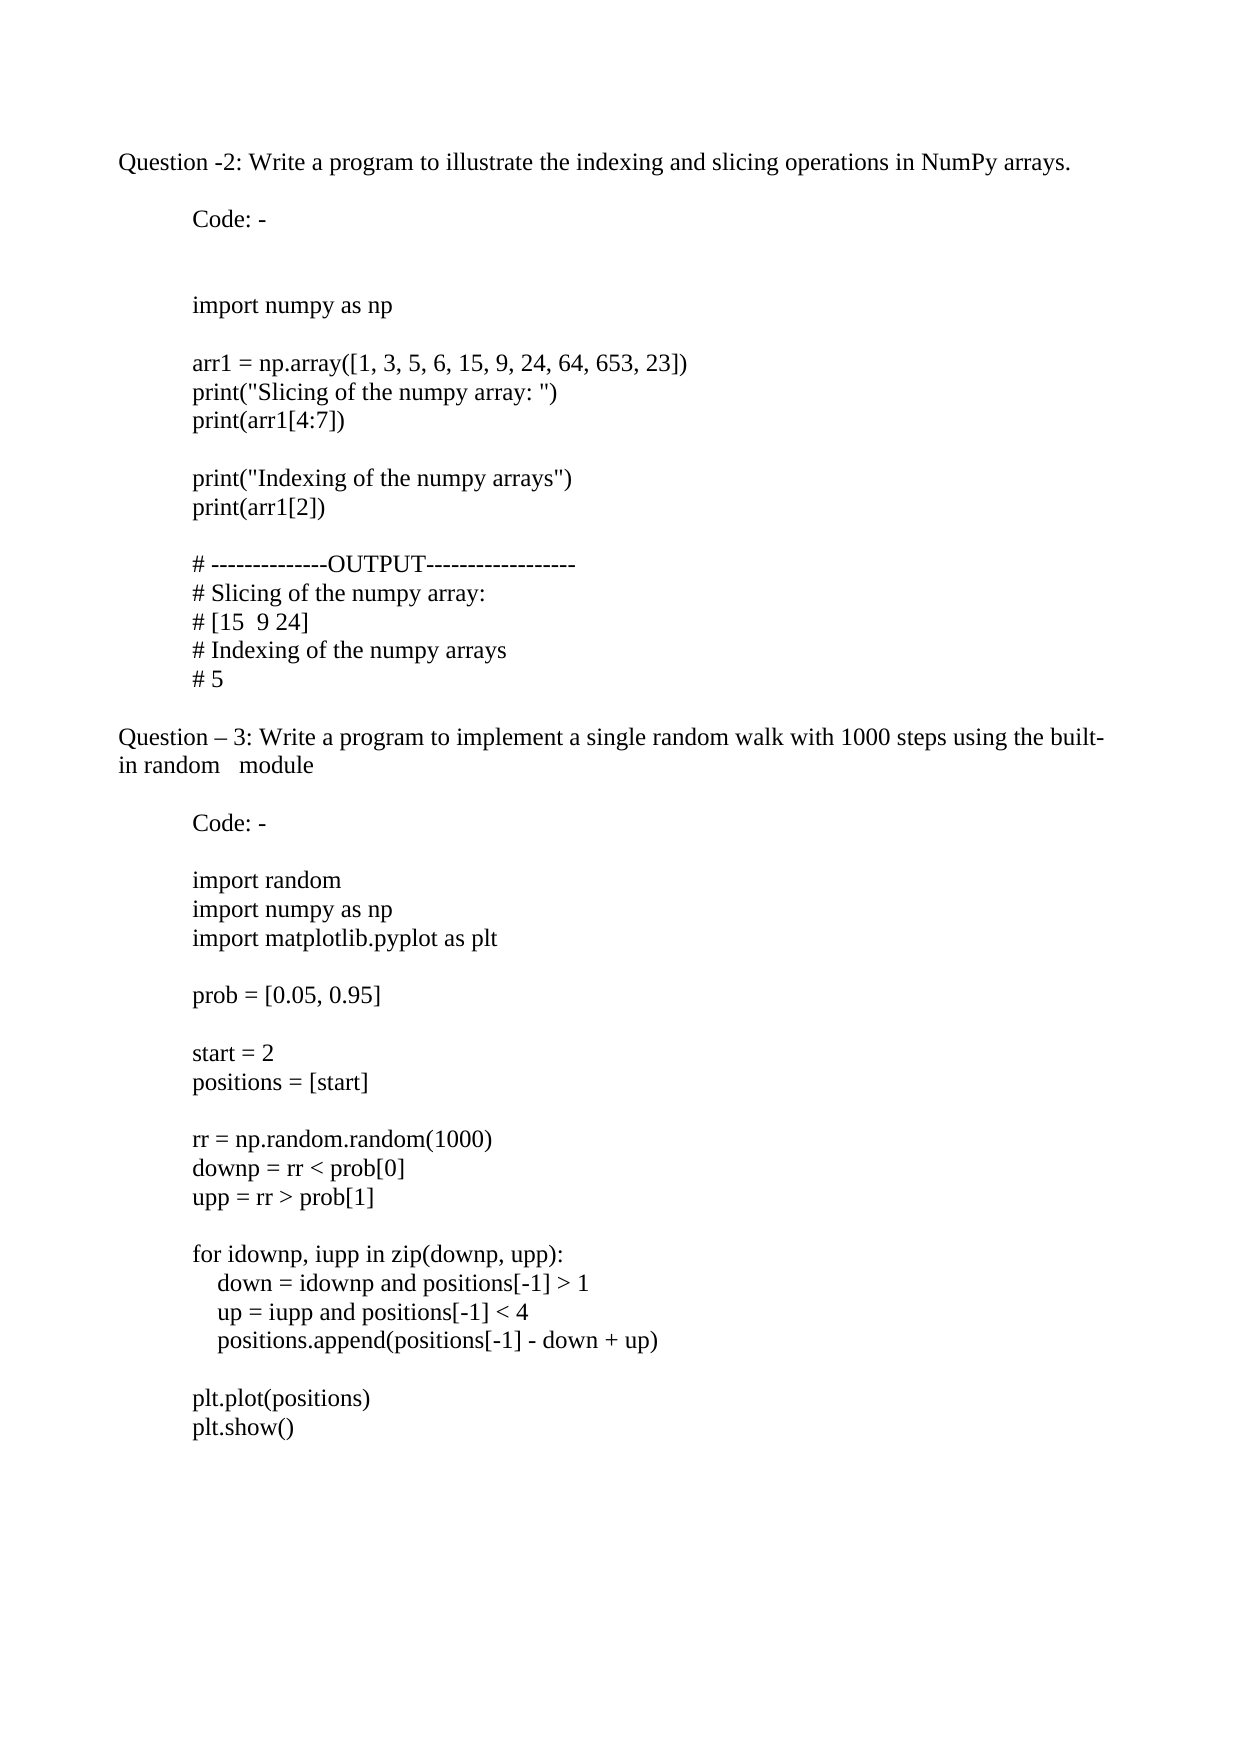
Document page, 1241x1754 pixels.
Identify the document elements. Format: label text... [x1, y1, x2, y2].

text rr = np.random.random(1000) [192, 1124, 1122, 1153]
text # 5 [192, 664, 1122, 693]
text # Indexing of the numpy arrays [192, 636, 1122, 664]
text up = iupp and positions[-1] < 4 [192, 1297, 1122, 1326]
text import numpy as np [192, 291, 1122, 319]
text print(arr1[4:7]) [192, 406, 1122, 434]
text print("Indexing of the numpy arrays") [192, 463, 1122, 492]
text downp = rr < prob[0] [192, 1153, 1122, 1182]
text Code: - [118, 808, 1122, 837]
text # [15 9 24] [192, 607, 1122, 636]
text positions.append(positions[-1] - down + up) [192, 1326, 1122, 1354]
text plt.show() [192, 1412, 1122, 1441]
text arr1 = np.array([1, 3, 5, 6, 15, 9, 24, 64, 653, 23]) [192, 348, 1122, 377]
text Code: - [118, 204, 1122, 233]
text Question – 3: Write a program to implement a single random walk with 1000 steps using the built-in random module [118, 722, 1122, 779]
text import matplotlib.pyplot as plt [192, 923, 1122, 952]
text positions = [start] [192, 1067, 1122, 1096]
text prob = [0.05, 0.95] [192, 981, 1122, 1009]
text down = idownp and positions[-1] > 1 [192, 1268, 1122, 1297]
text for idownp, iupp in zip(downp, upp): [192, 1239, 1122, 1268]
text print(arr1[2]) [192, 492, 1122, 521]
text Question -2: Write a program to illustrate the indexing and slicing operations in NumPy arrays. [118, 147, 1122, 176]
text # --------------OUTPUT------------------ [192, 549, 1122, 578]
text print("Slicing of the numpy array: ") [192, 377, 1122, 406]
text import random [192, 866, 1122, 894]
text plt.plot(positions) [192, 1383, 1122, 1412]
text import numpy as np [192, 894, 1122, 923]
text # Slicing of the numpy array: [192, 578, 1122, 607]
text upp = rr > prob[1] [192, 1182, 1122, 1211]
text start = 2 [192, 1038, 1122, 1067]
